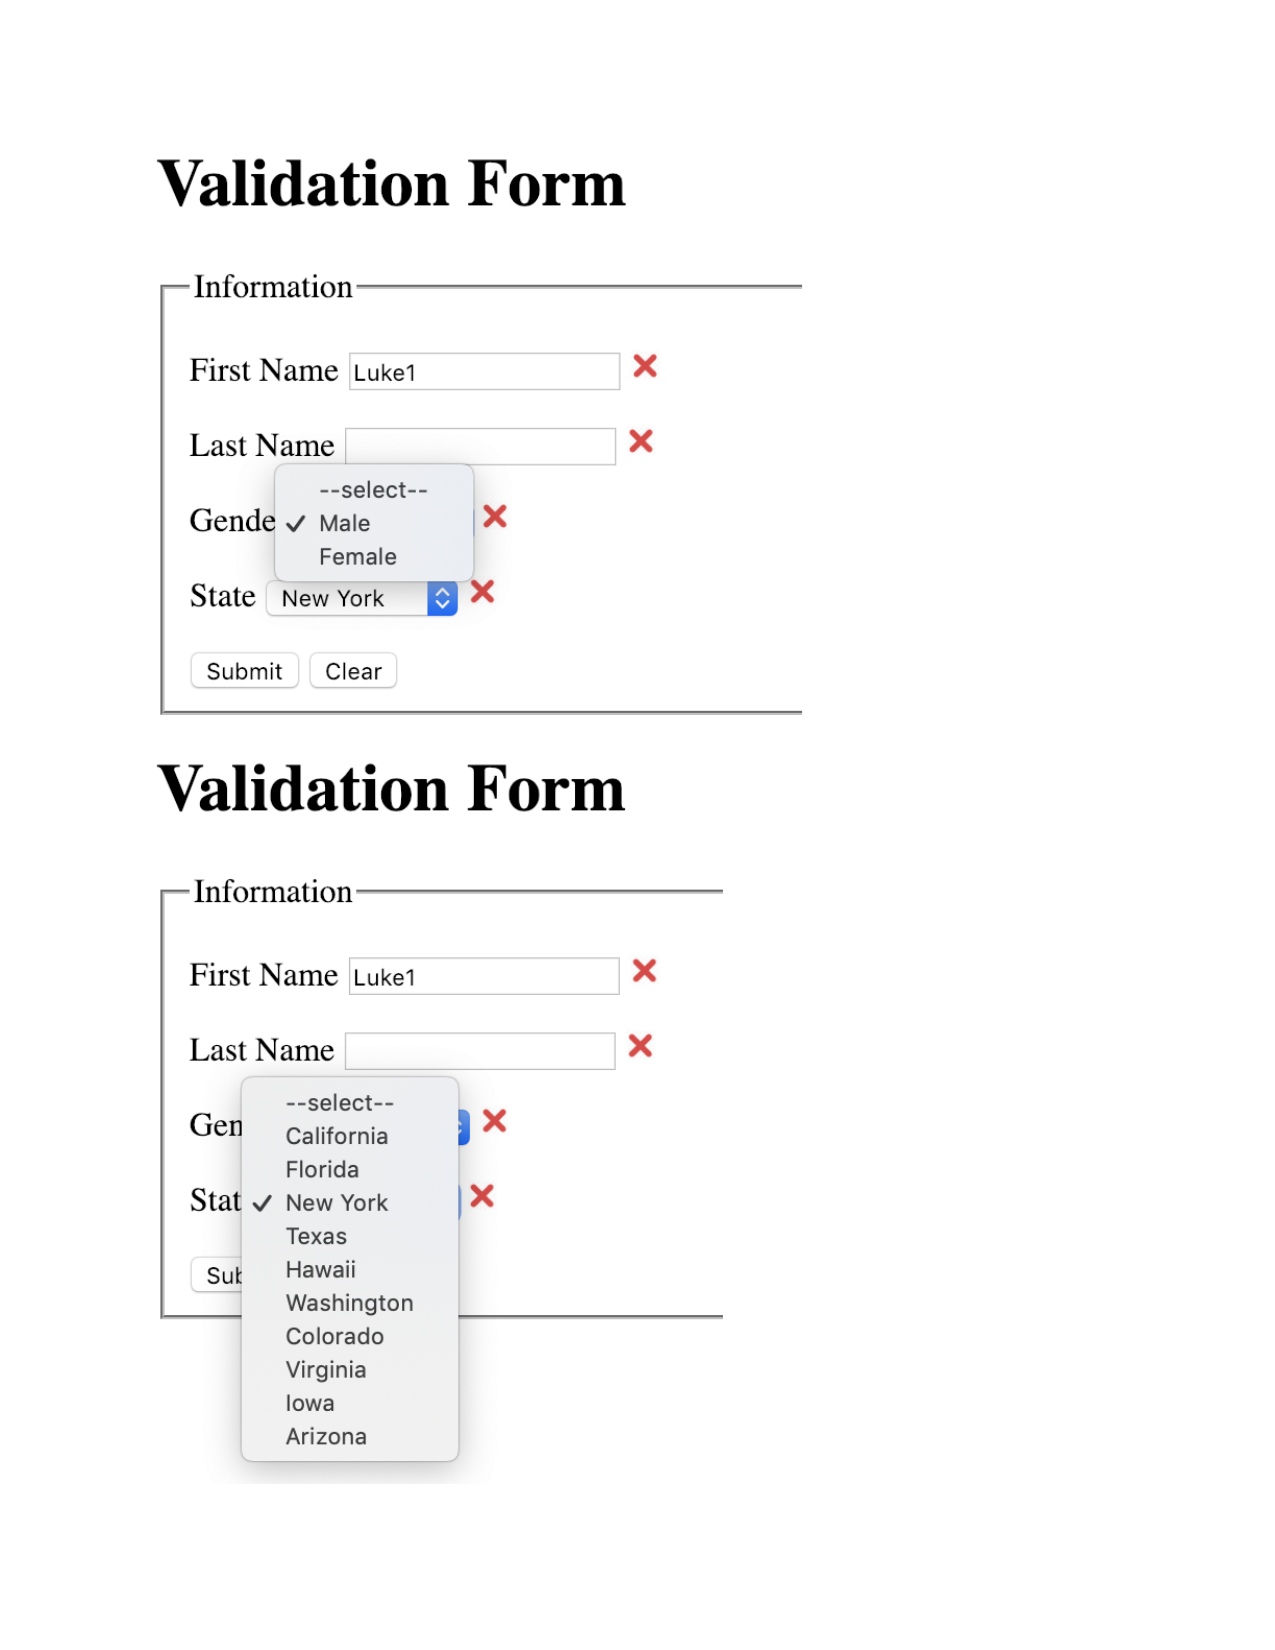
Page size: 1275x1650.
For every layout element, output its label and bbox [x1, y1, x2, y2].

picture [150, 150, 803, 738]
picture [150, 752, 723, 1484]
